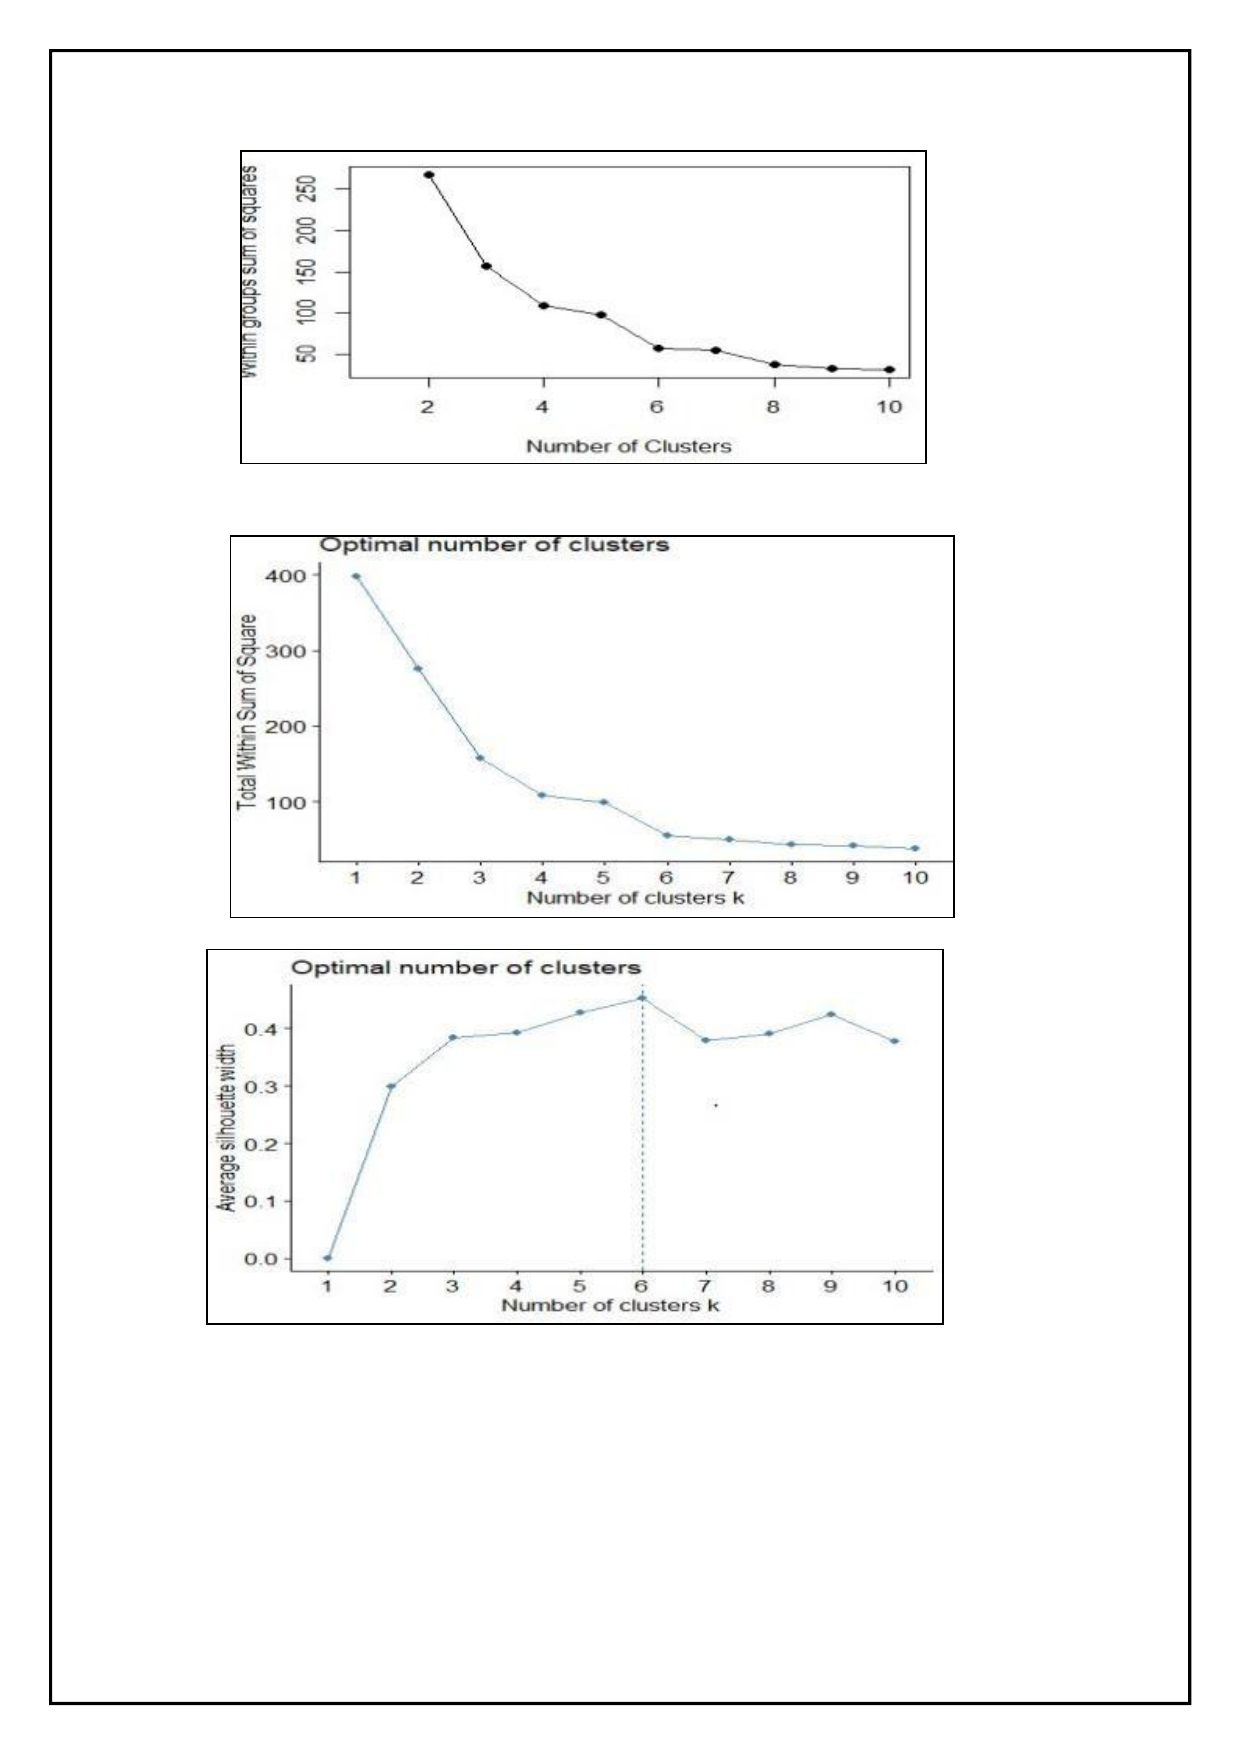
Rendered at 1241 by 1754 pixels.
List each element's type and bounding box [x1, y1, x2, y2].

picture [242, 152, 925, 463]
picture [231, 537, 953, 917]
picture [208, 950, 942, 1323]
